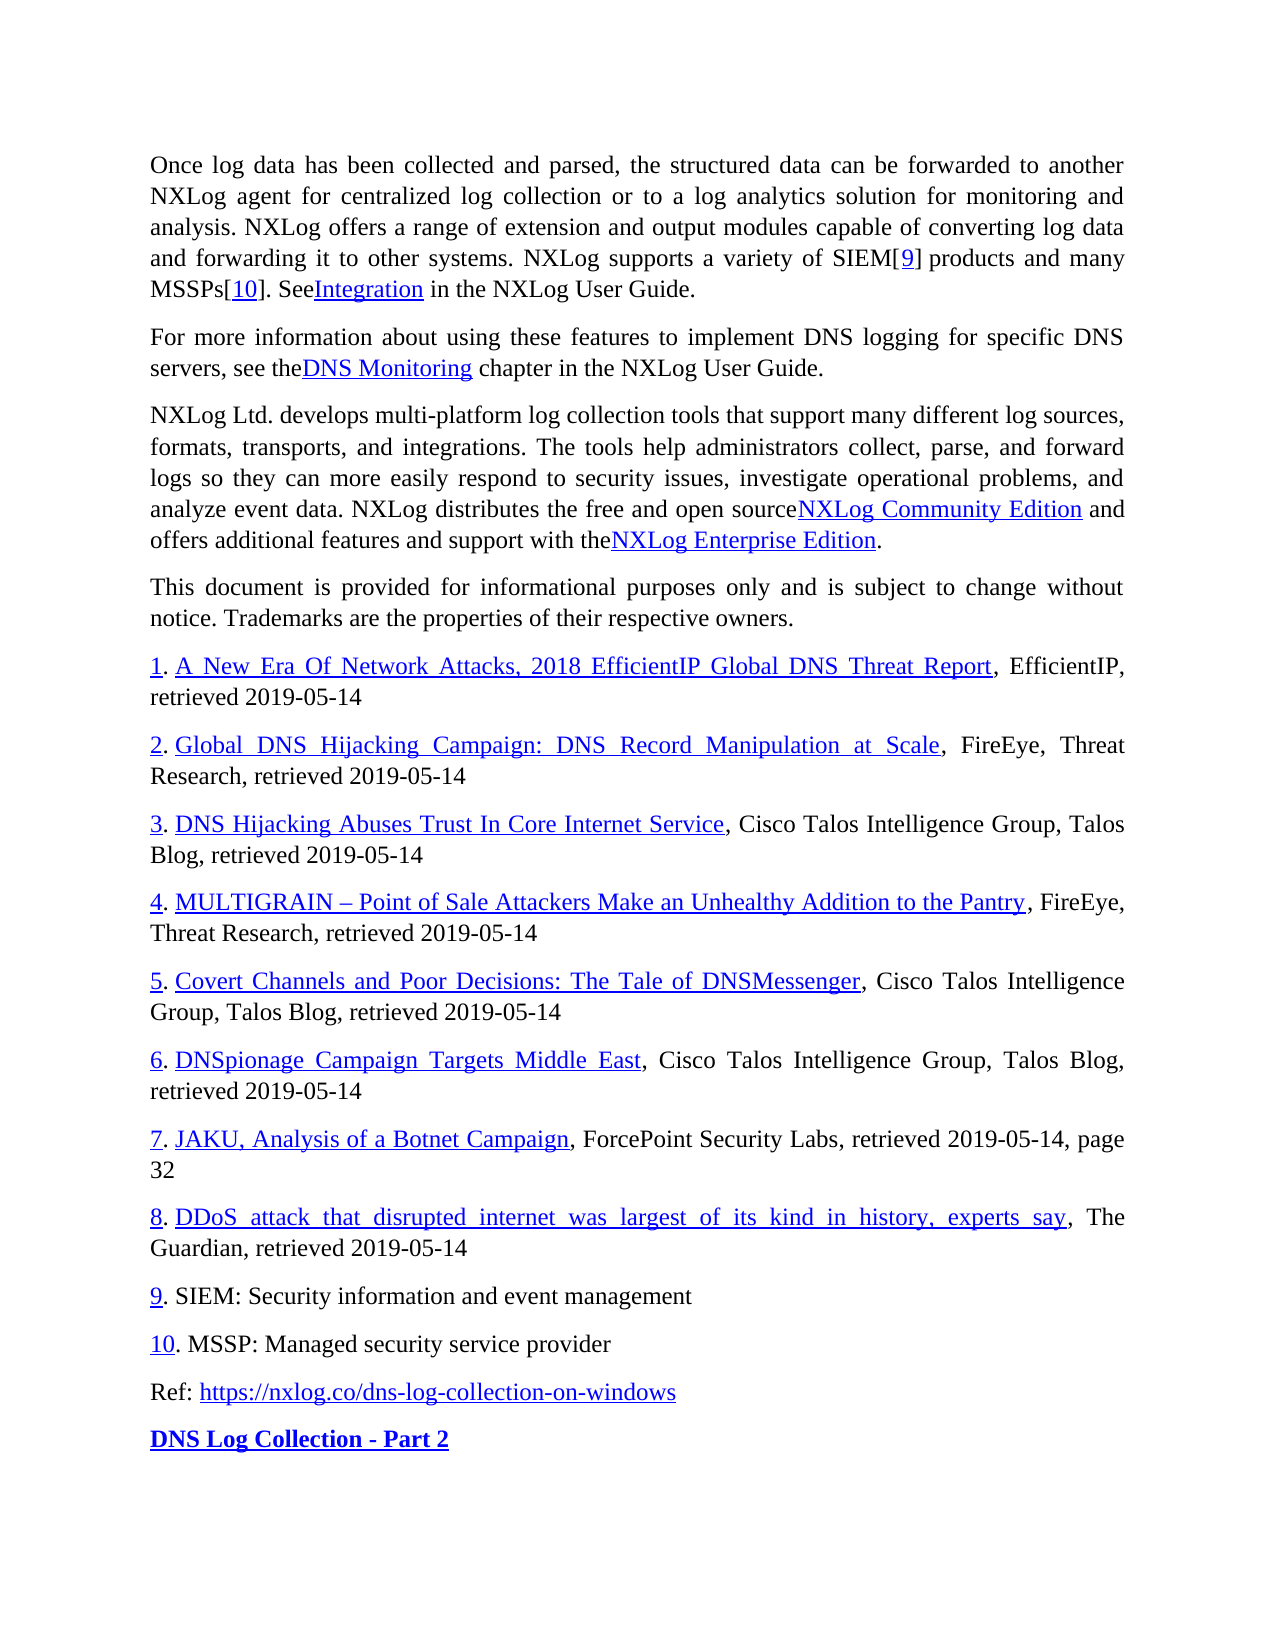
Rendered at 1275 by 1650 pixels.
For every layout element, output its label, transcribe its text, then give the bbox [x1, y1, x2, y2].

text 1. A New Era Of Network Attacks, 2018 EfficientIP Global DNS Threat Report, EfficientIP, retrieved 2019-05-14 [150, 651, 1125, 711]
text Once log data has been collected and parsed, the structured data can be forwarded to another NXLog agent for centralized log collection or to a log analytics solution for monitoring and analysis. NXLog offers a range of extension and output modules capable of converting log data and forwarding it to other systems. NXLog supports a variety of SIEM[9] products and many MSSPs[10]. SeeIntegration in the NXLog User Guide. [150, 150, 1125, 303]
text 6. DNSpionage Campaign Targets Middle East, Cisco Talos Intelligence Group, Talos Blog, retrieved 2019-05-14 [150, 1045, 1125, 1105]
text DNS Log Collection - Part 2 [150, 1424, 1125, 1453]
text 9. SIEM: Security information and event management [150, 1281, 1125, 1310]
text 2. Global DNS Hijacking Campaign: DNS Record Manipulation at Scale, FireEye, Threat Research, retrieved 2019-05-14 [150, 730, 1125, 790]
text 7. JAKU, Analysis of a Botnet Campaign, ForcePoint Security Labs, retrieved 2019-05-14, page 32 [150, 1124, 1125, 1183]
text 8. DDoS attack that disrupted internet was largest of its kind in history, experts say, The Guardian, retrieved 2019-05-14 [150, 1202, 1125, 1262]
text 10. MSSP: Managed security service provider [150, 1329, 1125, 1358]
text 4. MULTIGRAIN – Point of Sale Attackers Make an Unhealthy Addition to the Pantry, FireEye, Threat Research, retrieved 2019-05-14 [150, 887, 1125, 947]
text 3. DNS Hijacking Abuses Trust In Core Internet Service, Cisco Talos Intelligence Group, Talos Blog, retrieved 2019-05-14 [150, 809, 1125, 868]
text 5. Covert Channels and Poor Decisions: The Tale of DNSMessenger, Cisco Talos Intelligence Group, Talos Blog, retrieved 2019-05-14 [150, 966, 1125, 1026]
text This document is provided for informational purposes only and is subject to change without notice. Trademarks are the properties of their respective owners. [150, 572, 1125, 632]
text NXLog Ltd. develops multi-platform log collection tools that support many different log sources, formats, transports, and integrations. The tools help administrators collect, parse, and forward logs so they can more easily respond to security issues, investigate operational problems, and analyze event data. NXLog distributes the free and open sourceNXLog Community Edition and offers additional features and support with theNXLog Enterprise Edition. [150, 401, 1125, 553]
text Ref: https://nxlog.co/dns-log-collection-on-windows [150, 1377, 1125, 1405]
text For more information about using these features to implement DNS logging for specific DNS servers, see theDNS Monitoring chapter in the NXLog User Guide. [150, 322, 1125, 382]
